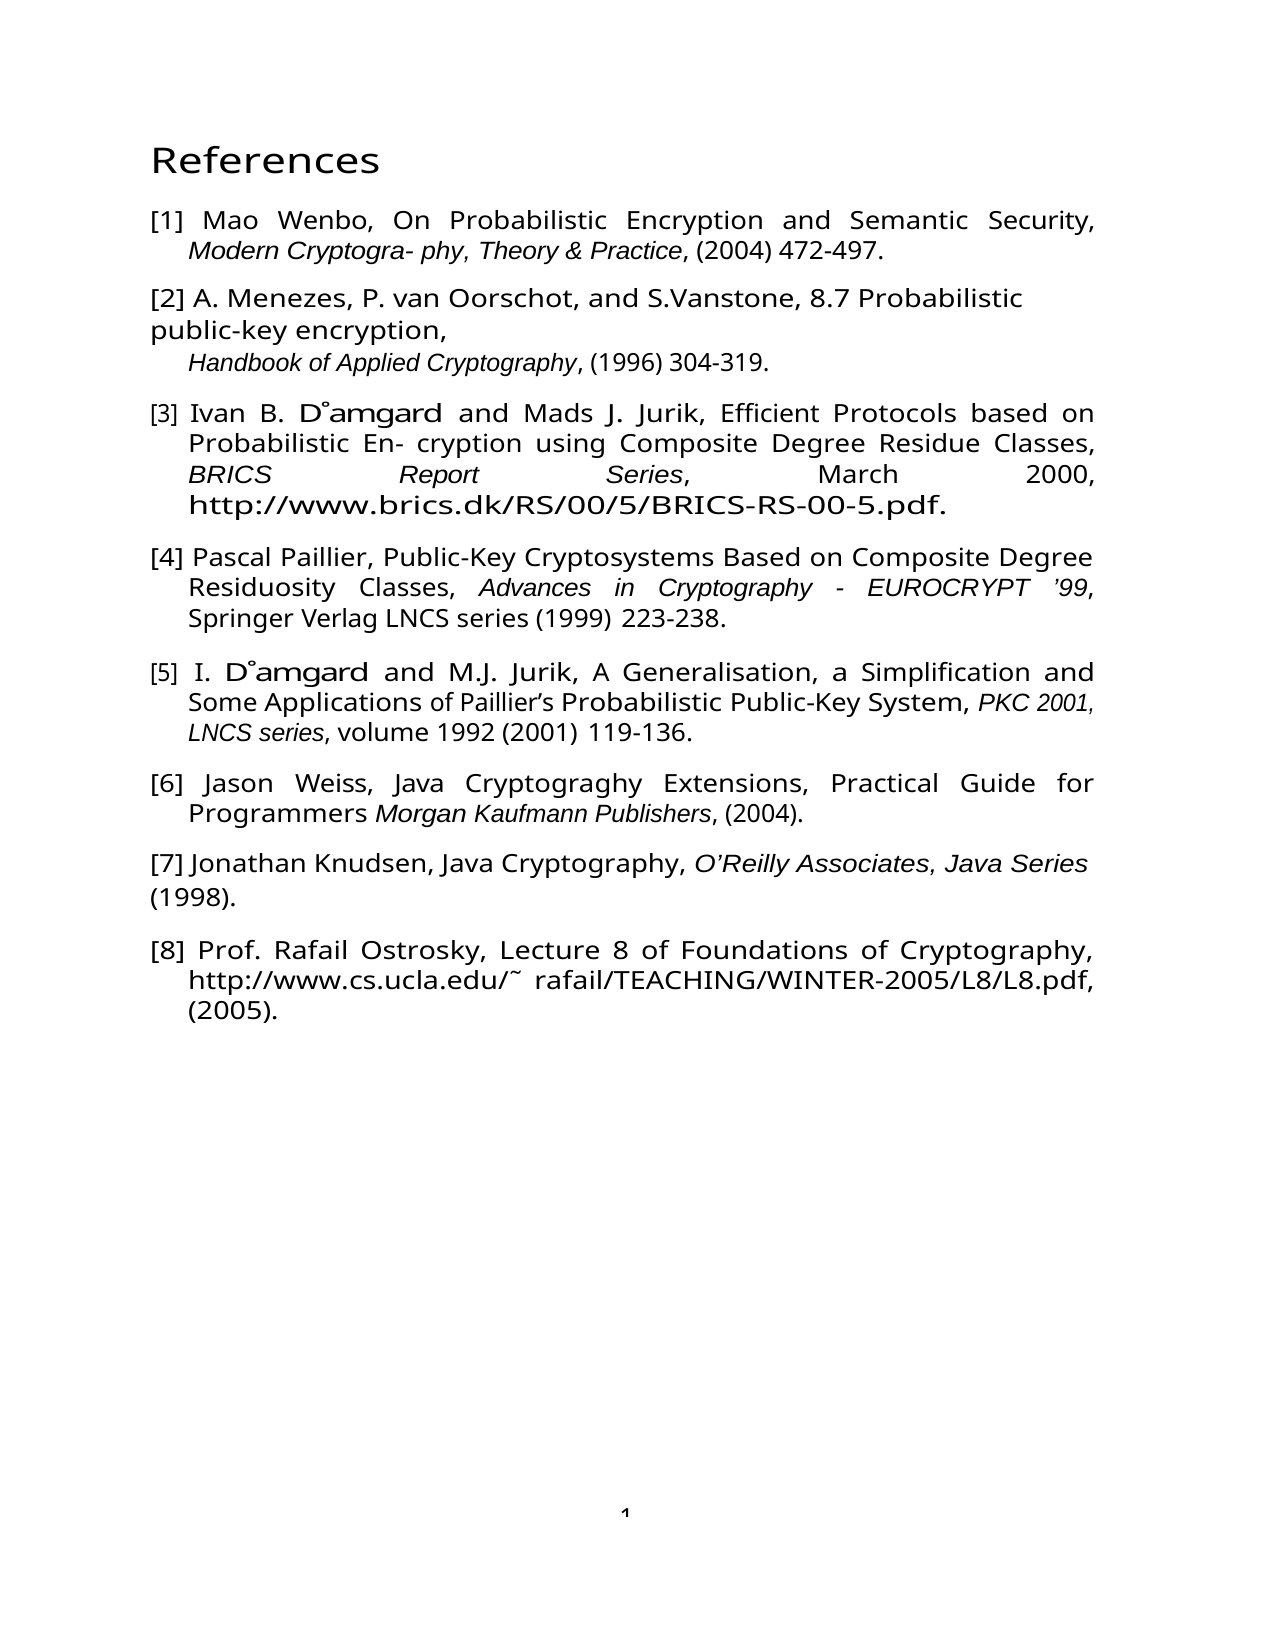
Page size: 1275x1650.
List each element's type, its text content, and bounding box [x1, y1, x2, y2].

text [3] Ivan B. D˚amgard and Mads J. Jurik, Efficient Protocols based on Probabilistic En- cryption using Composite Degree Residue Classes, BRICS Report Series, March 2000, http://www.brics.dk/RS/00/5/BRICS-RS-00-5.pdf. [150, 397, 1096, 521]
text [6] Jason Weiss, Java Cryptograghy Extensions, Practical Guide for Programmers Morgan Kaufmann Publishers, (2004). [150, 768, 1095, 828]
subtitle References [150, 139, 1106, 182]
text Handbook of Applied Cryptography, (1996) 304-319. [188, 346, 1106, 377]
text [8] Prof. Rafail Ostrosky, Lecture 8 of Foundations of Cryptography, http://www.cs.ucla.edu/˜ rafail/TEACHING/WINTER-2005/L8/L8.pdf, (2005). [150, 935, 1095, 1025]
text [2] A. Menezes, P. van Oorschot, and S.Vanstone, 8.7 Probabilistic public-key encryption, [150, 283, 1106, 346]
text [4] Pascal Paillier, Public-Key Cryptosystems Based on Composite Degree Residuosity Classes, Advances in Cryptography - EUROCRYPT ’99, Springer Verlag LNCS series (1999) 223-238. [150, 542, 1095, 635]
text [1] Mao Wenbo, On Probabilistic Encryption and Semantic Security, Modern Cryptogra- phy, Theory & Practice, (2004) 472-497. [150, 206, 1095, 266]
text [7] Jonathan Knudsen, Java Cryptography, O’Reilly Associates, Java Series (1998). [150, 846, 1106, 914]
text [5] I. D˚amgard and M.J. Jurik, A Generalisation, a Simplification and Some Applications of Paillier’s Probabilistic Public-Key System, PKC 2001, LNCS series, volume 1992 (2001) 119-136. [150, 657, 1096, 747]
